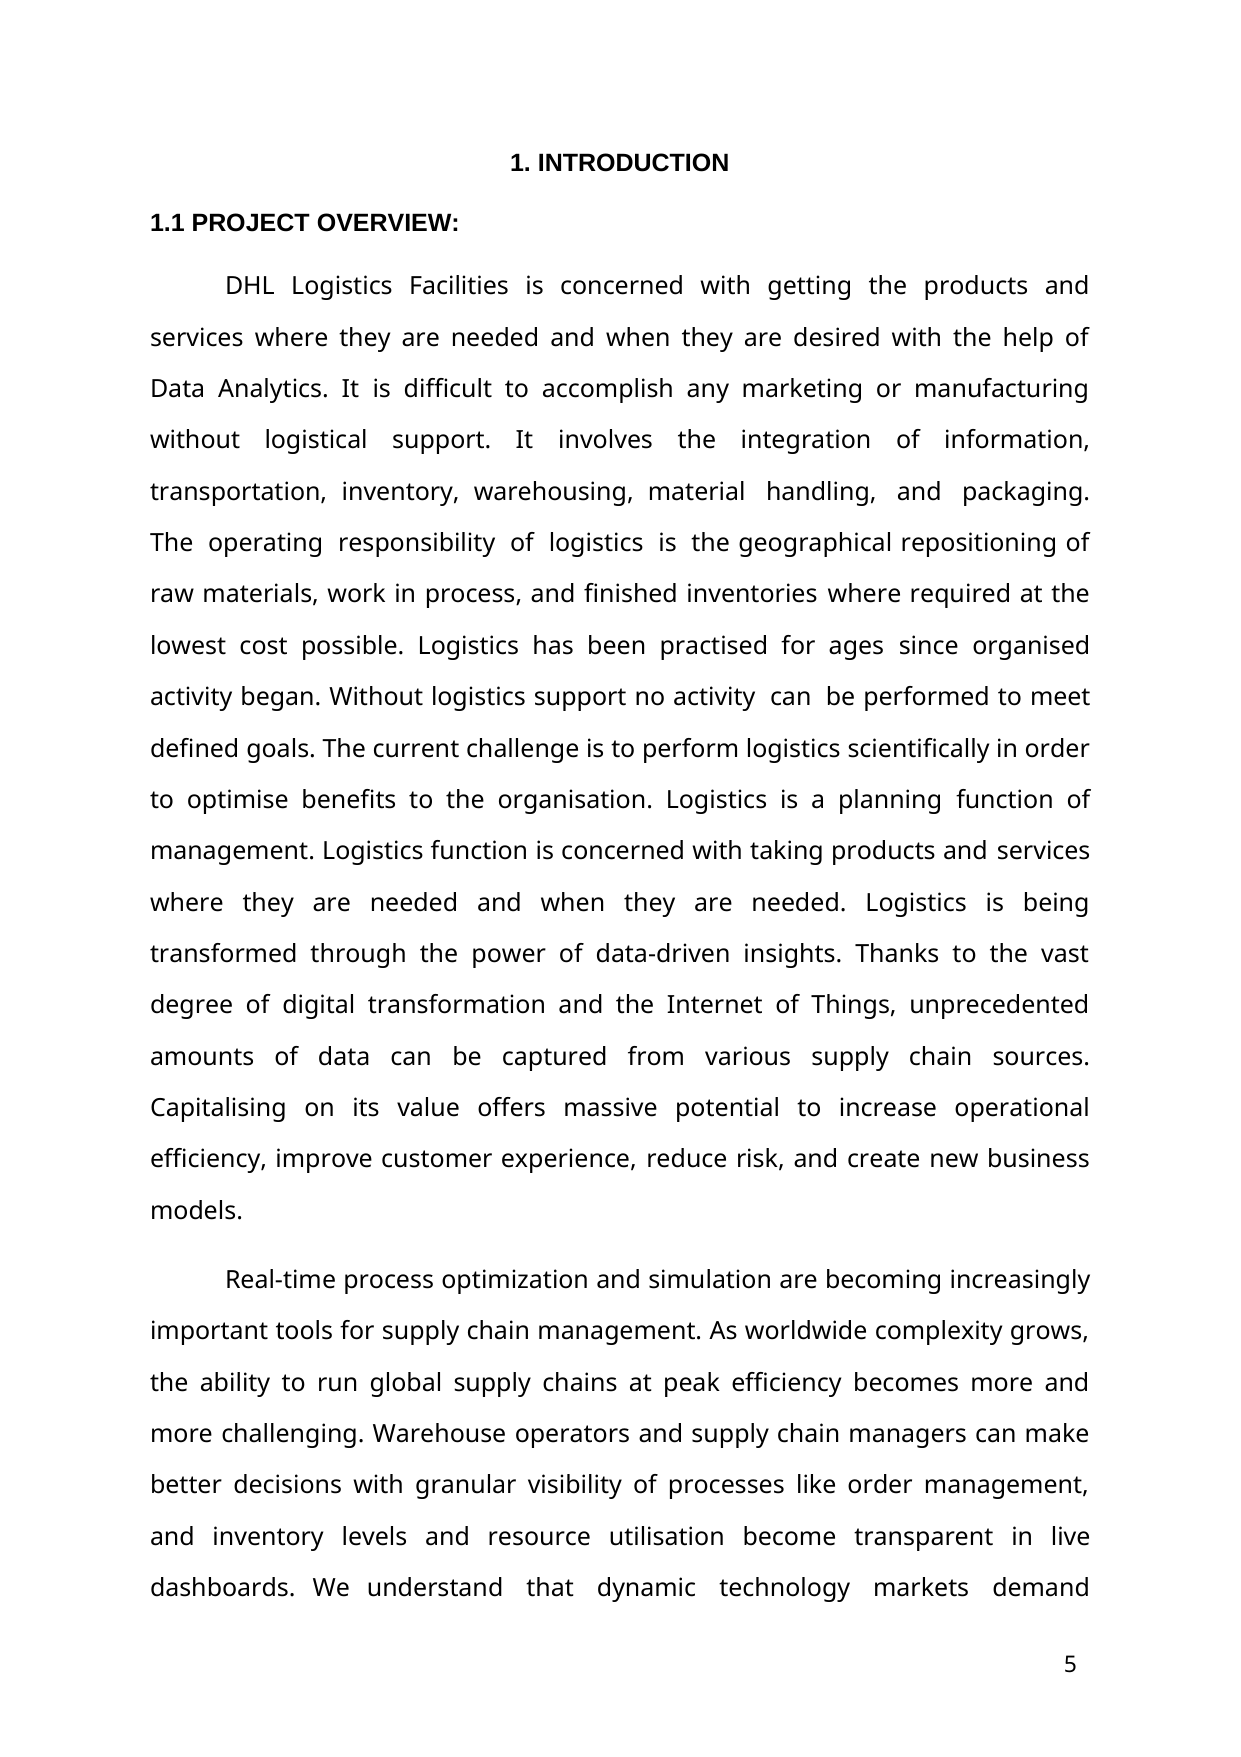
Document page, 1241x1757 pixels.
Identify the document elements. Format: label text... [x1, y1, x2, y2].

text DHL Logistics Facilities is concerned with getting the products and services where they are needed and when they are desired with the help of Data Analytics. It is difficult to accomplish any marketing or manufacturing without logistical support. It involves the integration of information, transportation, inventory, warehousing, material handling, and packaging. The operating responsibility of logistics is the geographical repositioning of raw materials, work in process, and finished inventories where required at the lowest cost possible. Logistics has been practised for ages since organised activity began. Without logistics support no activity can be performed to meet defined goals. The current challenge is to perform logistics scientifically in order to optimise benefits to the organisation. Logistics is a planning function of management. Logistics function is concerned with taking products and services where they are needed and when they are needed. Logistics is being transformed through the power of data-driven insights. Thanks to the vast degree of digital transformation and the Internet of Things, unprecedented amounts of data can be captured from various supply chain sources. Capitalising on its value offers massive potential to increase operational efficiency, improve customer experience, reduce risk, and create new business models. [150, 268, 1090, 1226]
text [150, 1262, 1090, 1604]
list PROJECT OVERVIEW: [150, 208, 1188, 237]
subtitle INTRODUCTION [510, 148, 1188, 177]
